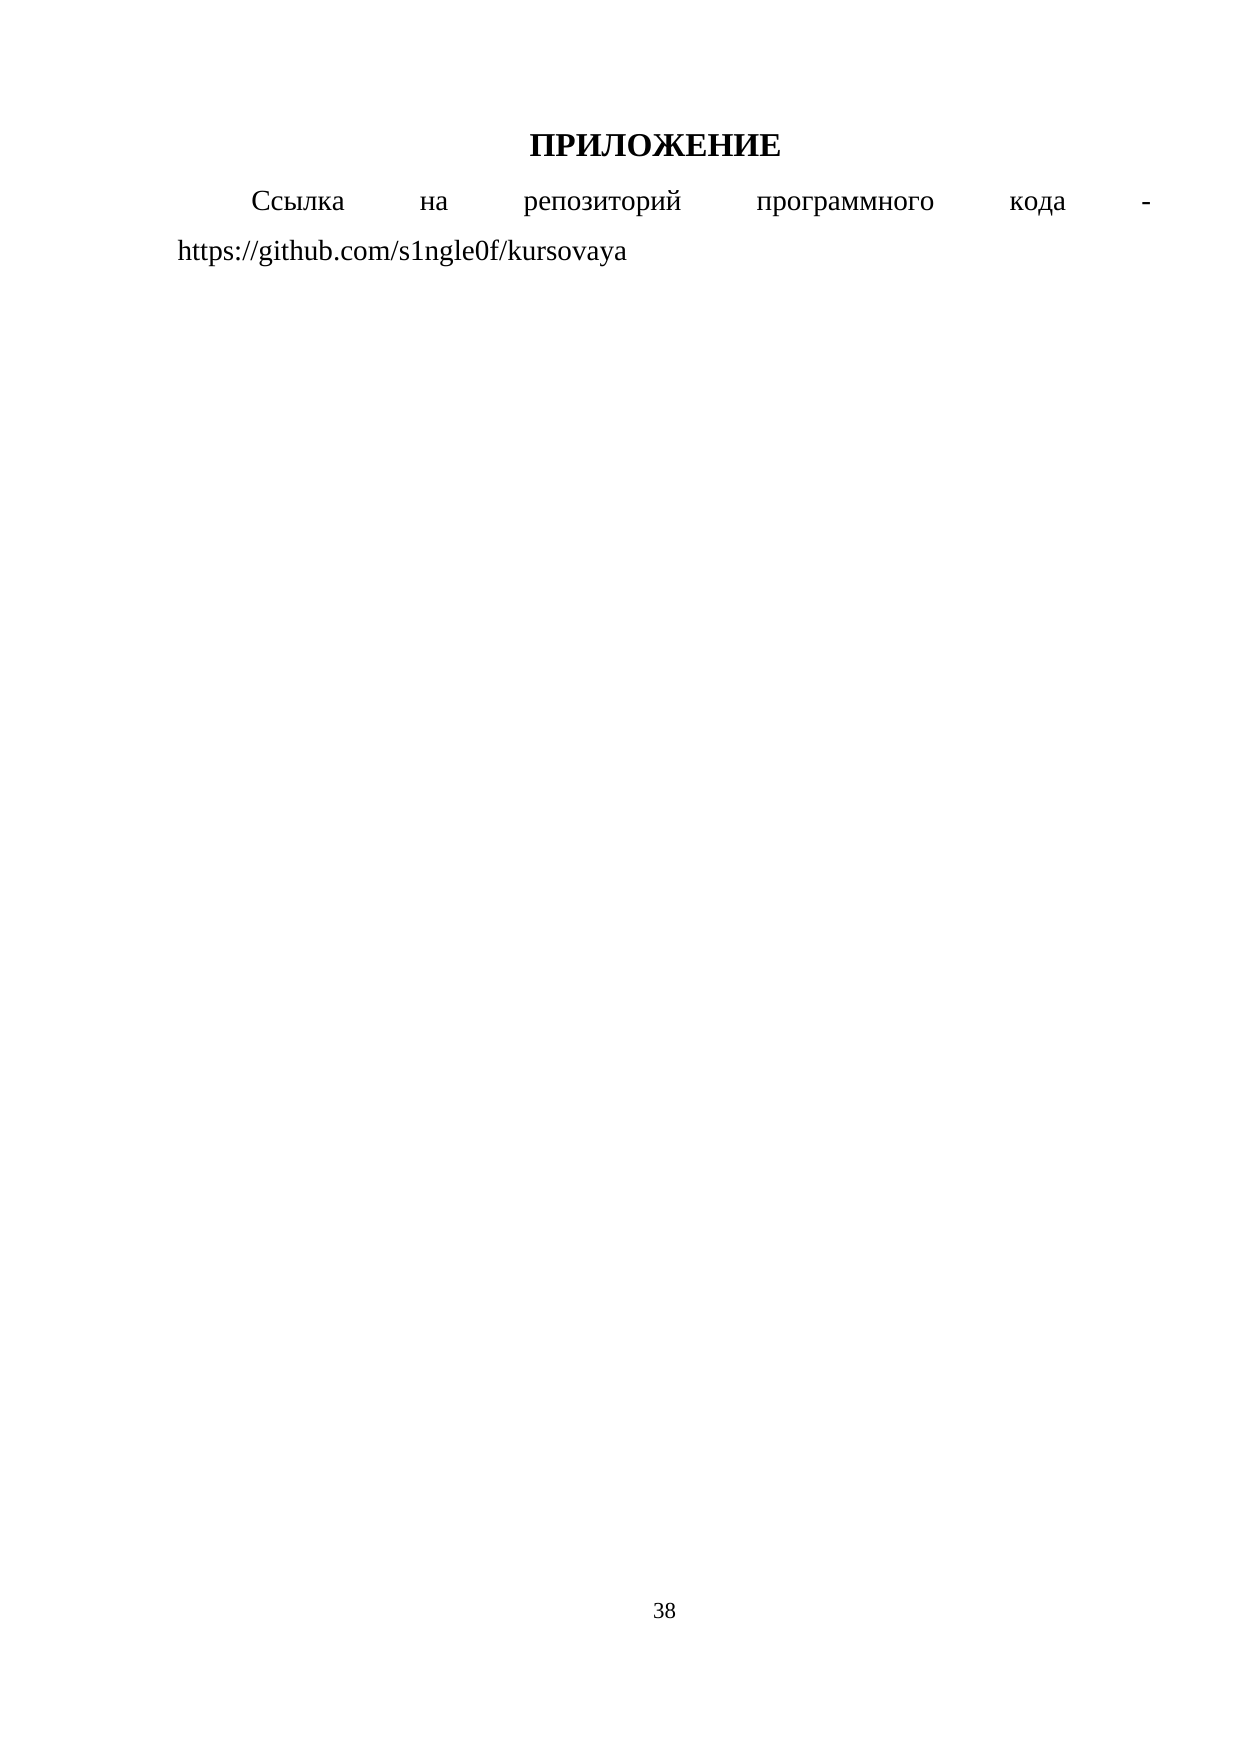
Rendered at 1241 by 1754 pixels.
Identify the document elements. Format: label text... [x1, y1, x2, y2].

text Ссылка на репозиторий программного кода - https://github.com/s1ngle0f/kursovaya [177, 183, 1152, 267]
subtitle ПРИЛОЖЕНИЕ [177, 126, 1134, 164]
